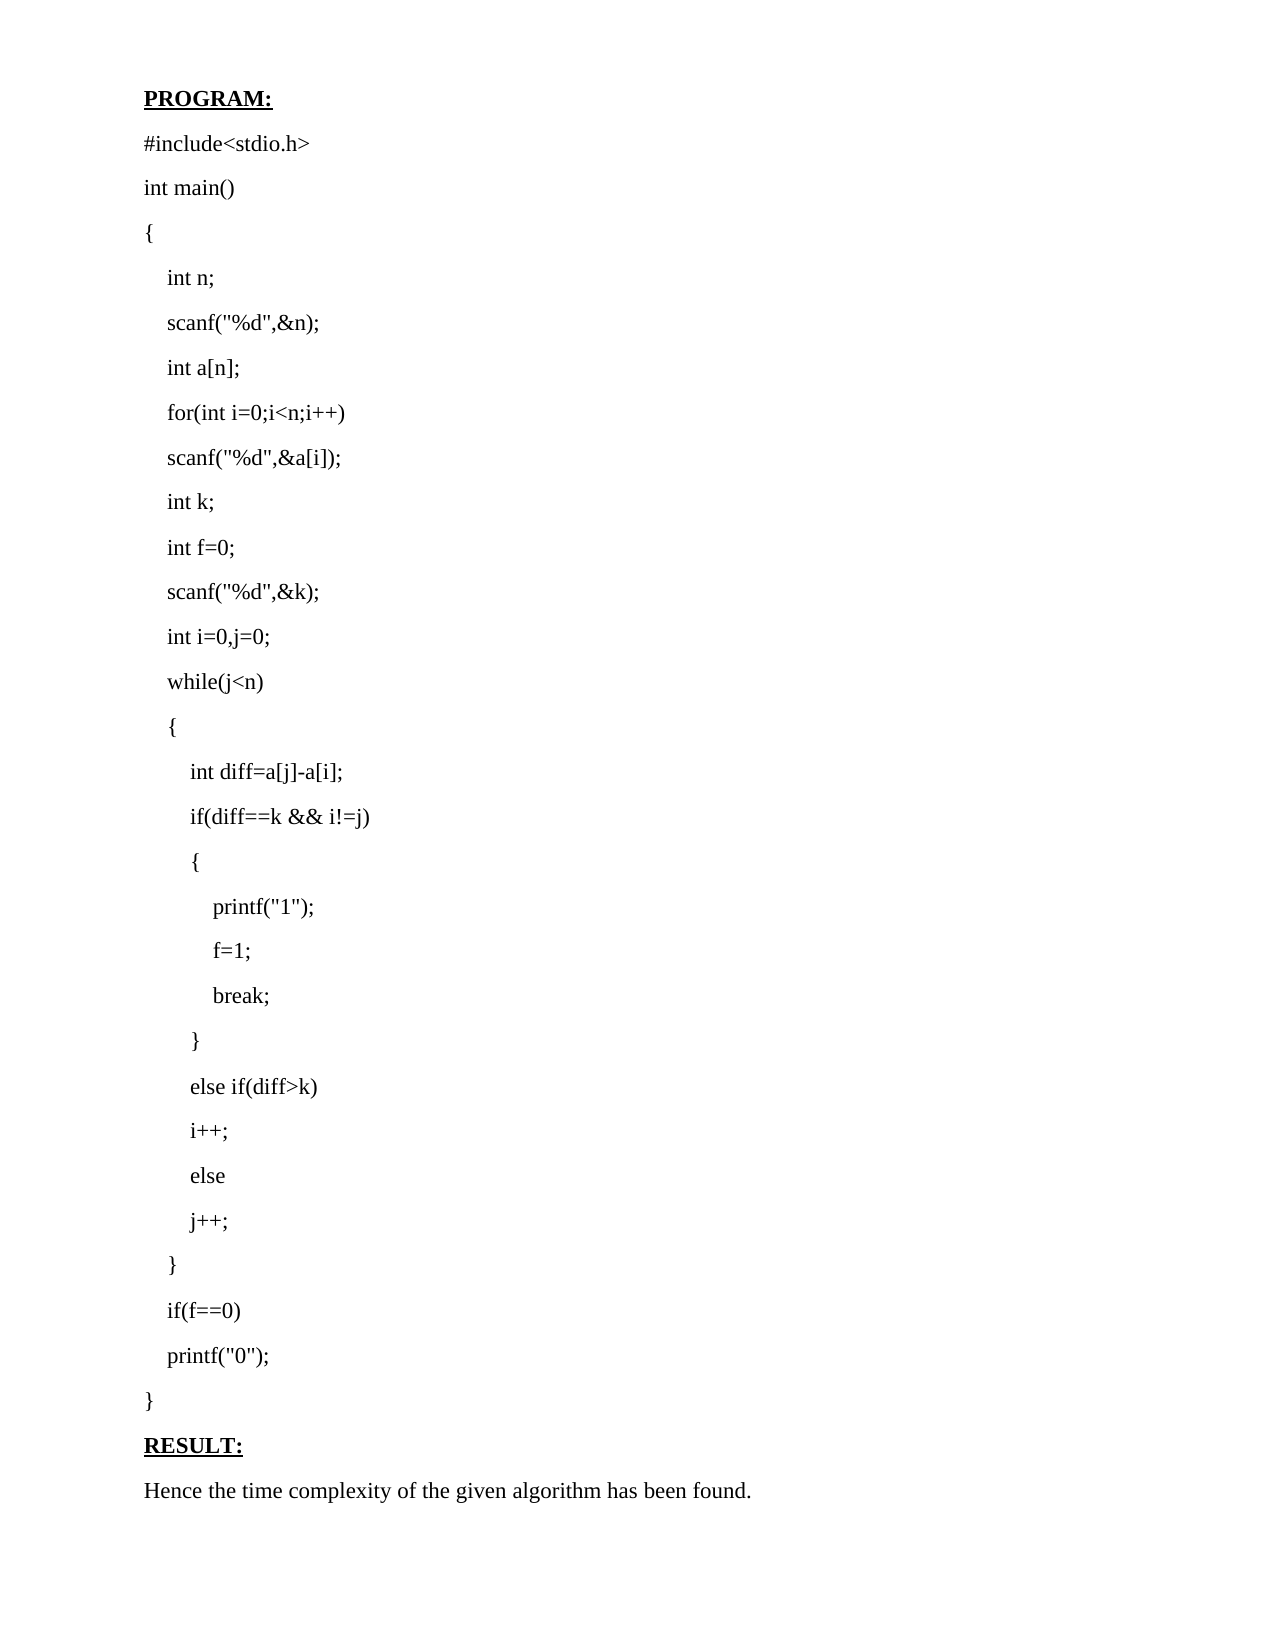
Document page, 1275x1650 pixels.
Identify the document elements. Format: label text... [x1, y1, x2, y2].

text } [167, 1252, 1219, 1278]
text int f=0; scanf("%d",&k); int i=0,j=0; while(j<n) [167, 533, 322, 694]
text Hence the time complexity of the given algorithm has been found. [144, 1477, 1219, 1503]
text break; [213, 982, 1219, 1009]
text { [144, 219, 1219, 246]
subtitle RESULT: [144, 1432, 1219, 1458]
text for(int i=0;i<n;i++) scanf("%d",&a[i]); int k; [167, 399, 345, 515]
text { [190, 848, 1219, 874]
text int diff=a[j]-a[i]; if(diff==k && i!=j) [190, 758, 371, 829]
text } [144, 1387, 1219, 1413]
text else j++; [190, 1162, 231, 1233]
text #include<stdio.h> int main() [144, 129, 312, 201]
text printf("1"); f=1; [213, 893, 316, 964]
text } [190, 1027, 1219, 1054]
text if(f==0) printf("0"); [167, 1297, 272, 1368]
text int n; scanf("%d",&n); int a[n]; [167, 264, 322, 380]
text { [167, 713, 1219, 739]
text PROGRAM: [144, 84, 1219, 111]
text else if(diff>k) i++; [190, 1073, 320, 1144]
